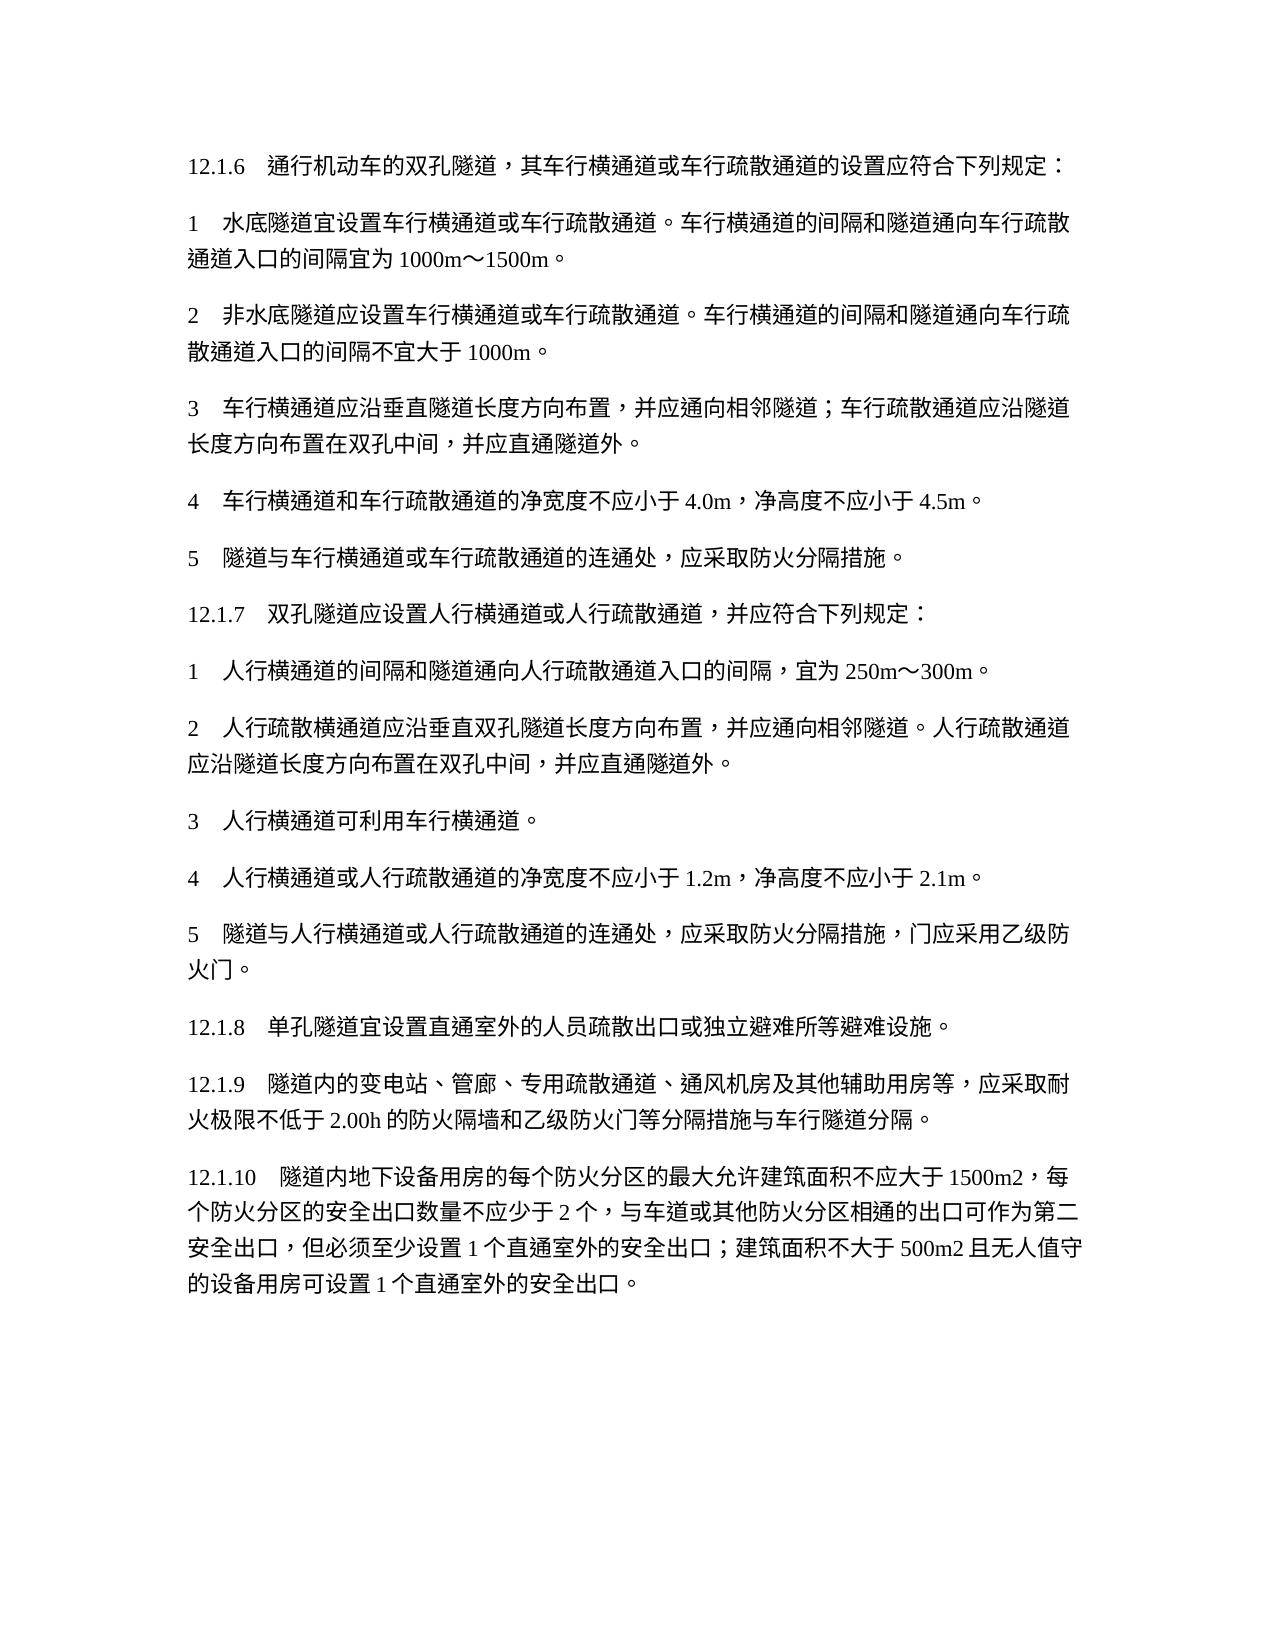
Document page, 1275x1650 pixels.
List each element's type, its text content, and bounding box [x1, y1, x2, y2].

text 12.1.7 双孔隧道应设置人行横通道或人行疏散通道，并应符合下列规定： [187, 598, 1087, 630]
text 12.1.8 单孔隧道宜设置直通室外的人员疏散出口或独立避难所等避难设施。 [187, 1011, 1087, 1042]
text 12.1.6 通行机动车的双孔隧道，其车行横通道或车行疏散通道的设置应符合下列规定： [187, 150, 1087, 181]
text 12.1.10 隧道内地下设备用房的每个防火分区的最大允许建筑面积不应大于1500m2，每个防火分区的安全出口数量不应少于2个，与车道或其他防火分区相通的出口可作为第二安全出口，但必须至少设置1个直通室外的安全出口；建筑面积不大于500m2且无人值守的设备用房可设置1个直通室外的安全出口。 [187, 1160, 1087, 1299]
text 3 人行横通道可利用车行横通道。 [187, 805, 1087, 836]
text 1 人行横通道的间隔和隧道通向人行疏散通道入口的间隔，宜为250m～300m。 [187, 655, 1087, 686]
text 2 人行疏散横通道应沿垂直双孔隧道长度方向布置，并应通向相邻隧道。人行疏散通道应沿隧道长度方向布置在双孔中间，并应直通隧道外。 [187, 712, 1087, 779]
text 4 人行横通道或人行疏散通道的净宽度不应小于1.2m，净高度不应小于2.1m。 [187, 861, 1087, 893]
text 1 水底隧道宜设置车行横通道或车行疏散通道。车行横通道的间隔和隧道通向车行疏散通道入口的间隔宜为1000m～1500m。 [187, 207, 1087, 274]
text 12.1.9 隧道内的变电站、管廊、专用疏散通道、通风机房及其他辅助用房等，应采取耐火极限不低于2.00h的防火隔墙和乙级防火门等分隔措施与车行隧道分隔。 [187, 1068, 1087, 1135]
text 5 隧道与车行横通道或车行疏散通道的连通处，应采取防火分隔措施。 [187, 542, 1087, 573]
text 2 非水底隧道应设置车行横通道或车行疏散通道。车行横通道的间隔和隧道通向车行疏散通道入口的间隔不宜大于1000m。 [187, 299, 1087, 367]
text 4 车行横通道和车行疏散通道的净宽度不应小于4.0m，净高度不应小于4.5m。 [187, 485, 1087, 516]
text 5 隧道与人行横通道或人行疏散通道的连通处，应采取防火分隔措施，门应采用乙级防火门。 [187, 918, 1087, 985]
text 3 车行横通道应沿垂直隧道长度方向布置，并应通向相邻隧道；车行疏散通道应沿隧道长度方向布置在双孔中间，并应直通隧道外。 [187, 392, 1087, 459]
